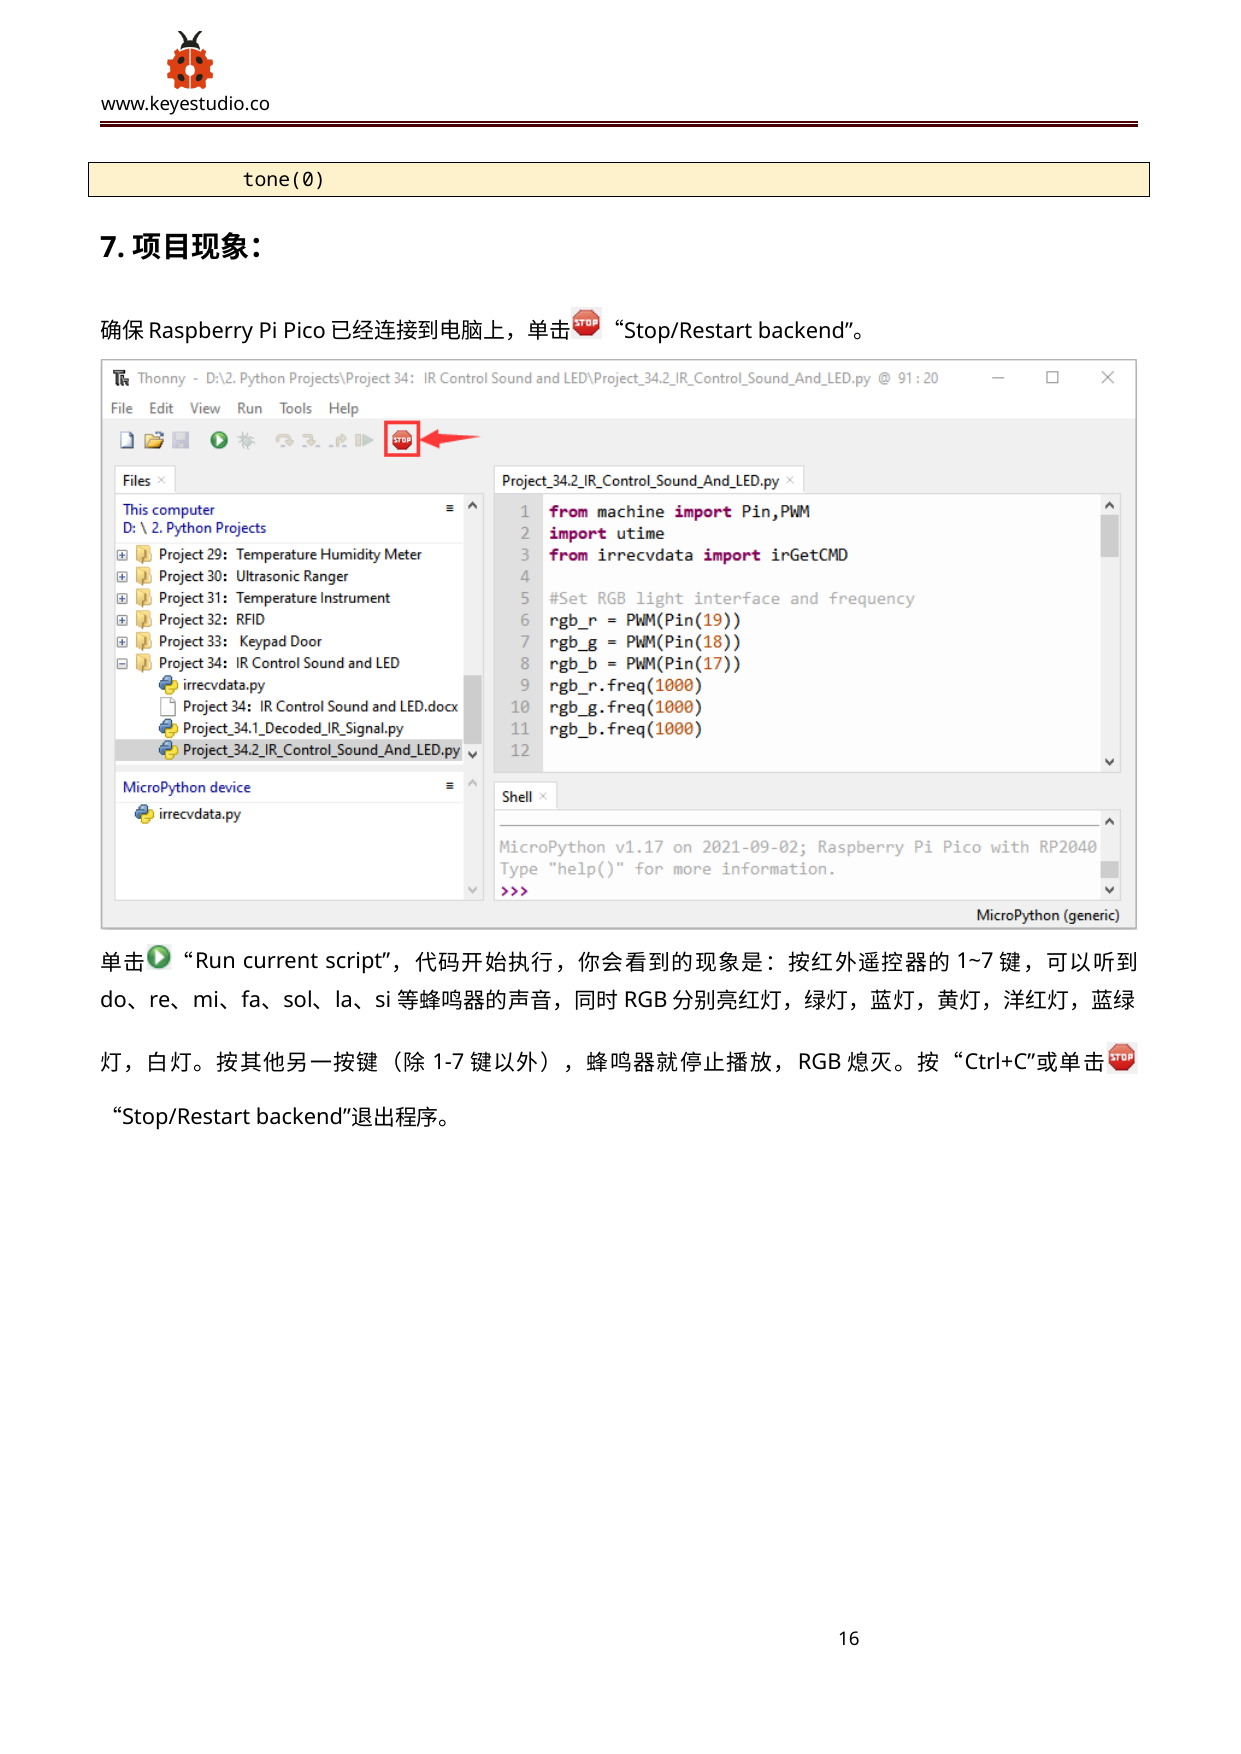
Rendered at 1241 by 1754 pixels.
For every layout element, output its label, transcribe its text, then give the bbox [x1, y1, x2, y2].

picture [100, 359, 1138, 930]
text 单击“Run current script”，代码开始执行，你会看到的现象是：按红外遥控器的1~7键，可以听到do、re、mi、fa、sol、la、si 等蜂鸣器的声音，同时RGB分别亮红灯，绿灯，蓝灯，黄灯，洋红灯，蓝绿灯，白灯。按其他另一按键（除1-7键以外），蜂鸣器就停止播放，RGB熄灭。按“Ctrl+C”或单击“Stop/Restart backend”退出程序。 [100, 944, 1138, 1132]
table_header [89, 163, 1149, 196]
picture [146, 944, 172, 970]
picture [570, 307, 603, 339]
list 确保Raspberry Pi Pico已经连接到电脑上，单击“Stop/Restart backend”。 [100, 294, 1138, 359]
list 项目现象： [100, 213, 1138, 278]
picture [155, 31, 231, 93]
picture [1106, 1042, 1138, 1074]
